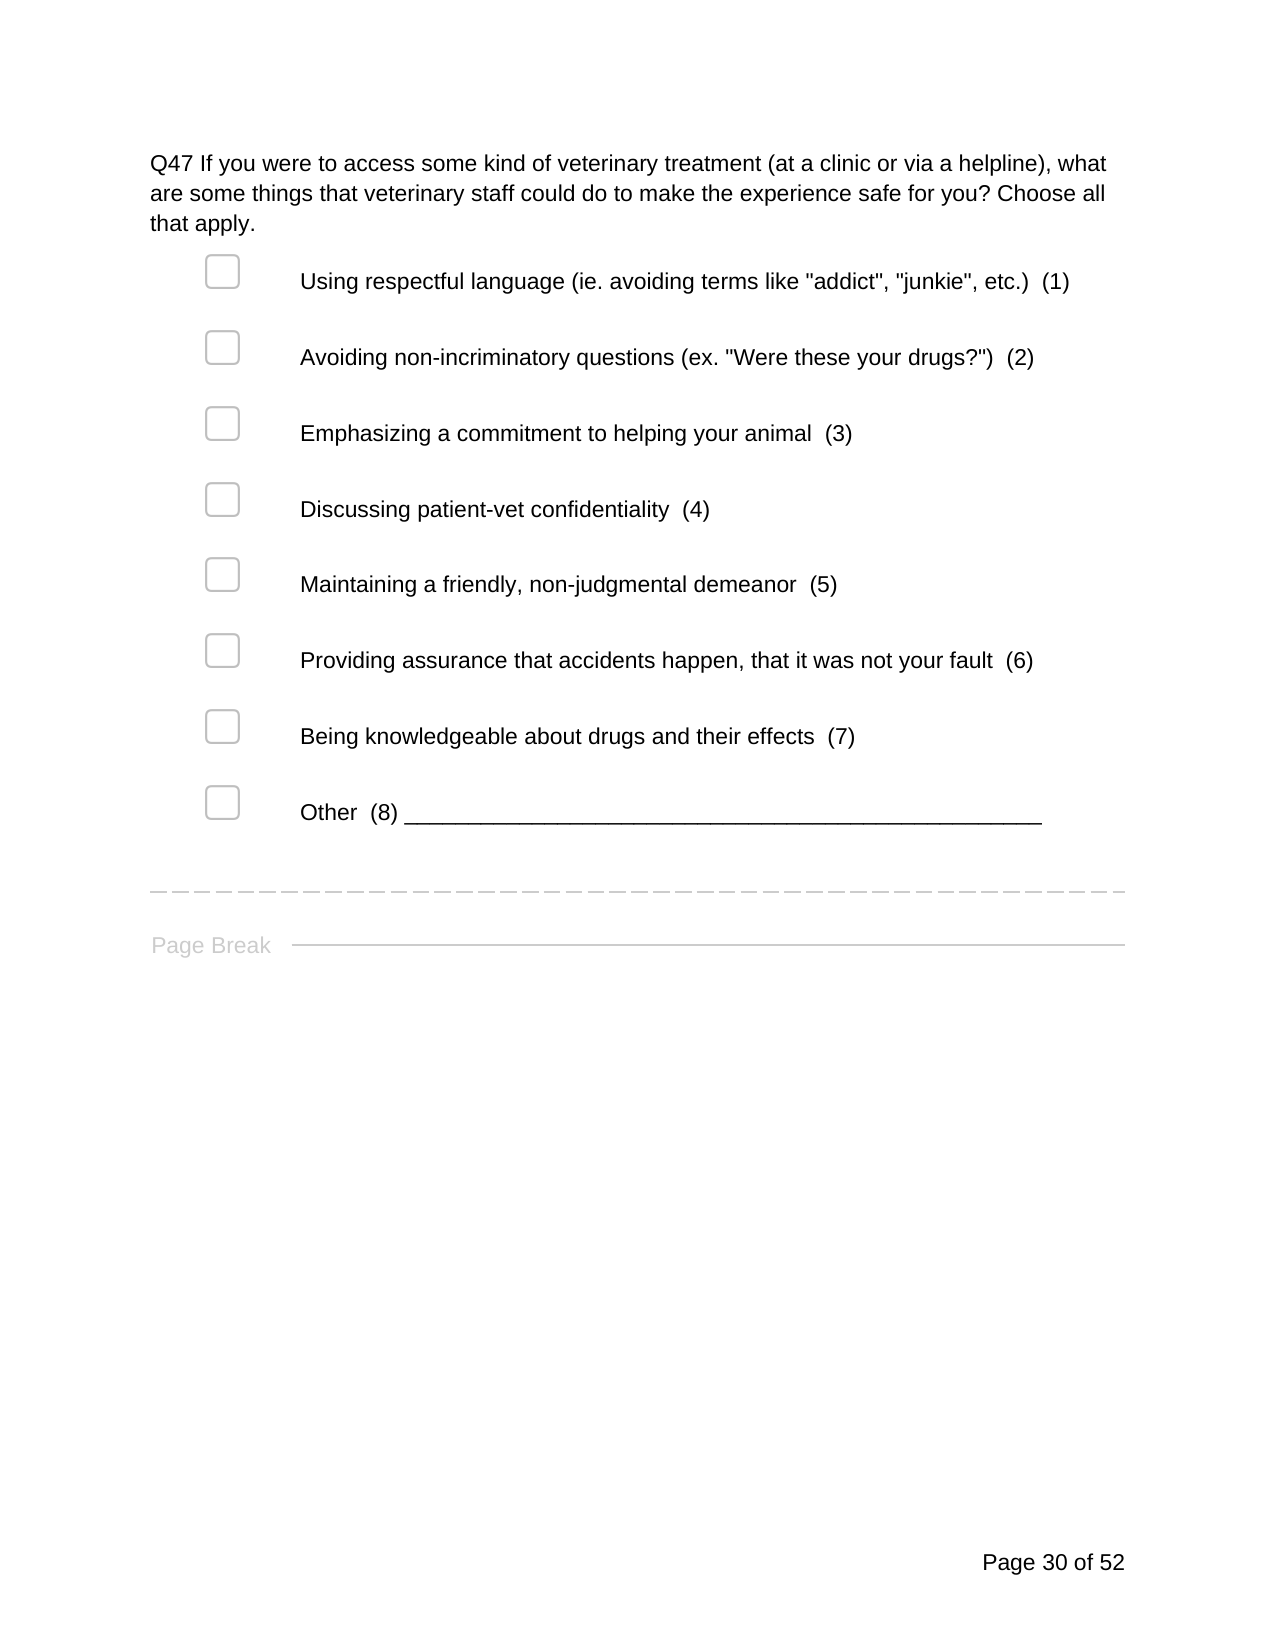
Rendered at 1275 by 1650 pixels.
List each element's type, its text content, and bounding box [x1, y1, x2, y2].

list Emphasizing a commitment to helping your animal (3) [187, 392, 1125, 458]
list Using respectful language (ie. avoiding terms like "addict", "junkie", etc.) (1) [187, 241, 1125, 307]
list Other (8) __________________________________________________ [187, 772, 1125, 838]
text Q47 If you were to access some kind of veterinary treatment (at a clinic or via a helpline), what are some things that veterinary staff could do to make the experience safe for you? Choose all that apply. [150, 150, 1125, 237]
list Being knowledgeable about drugs and their effects (7) [187, 696, 1125, 762]
list Providing assurance that accidents happen, that it was not your fault (6) [187, 620, 1125, 686]
table_header [291, 932, 1126, 972]
table_header Page Break [150, 932, 291, 972]
list Avoiding non-incriminatory questions (ex. "Were these your drugs?") (2) [187, 317, 1125, 383]
list Maintaining a friendly, non-judgmental demeanor (5) [187, 544, 1125, 610]
list Discussing patient-vet confidentiality (4) [187, 468, 1125, 534]
